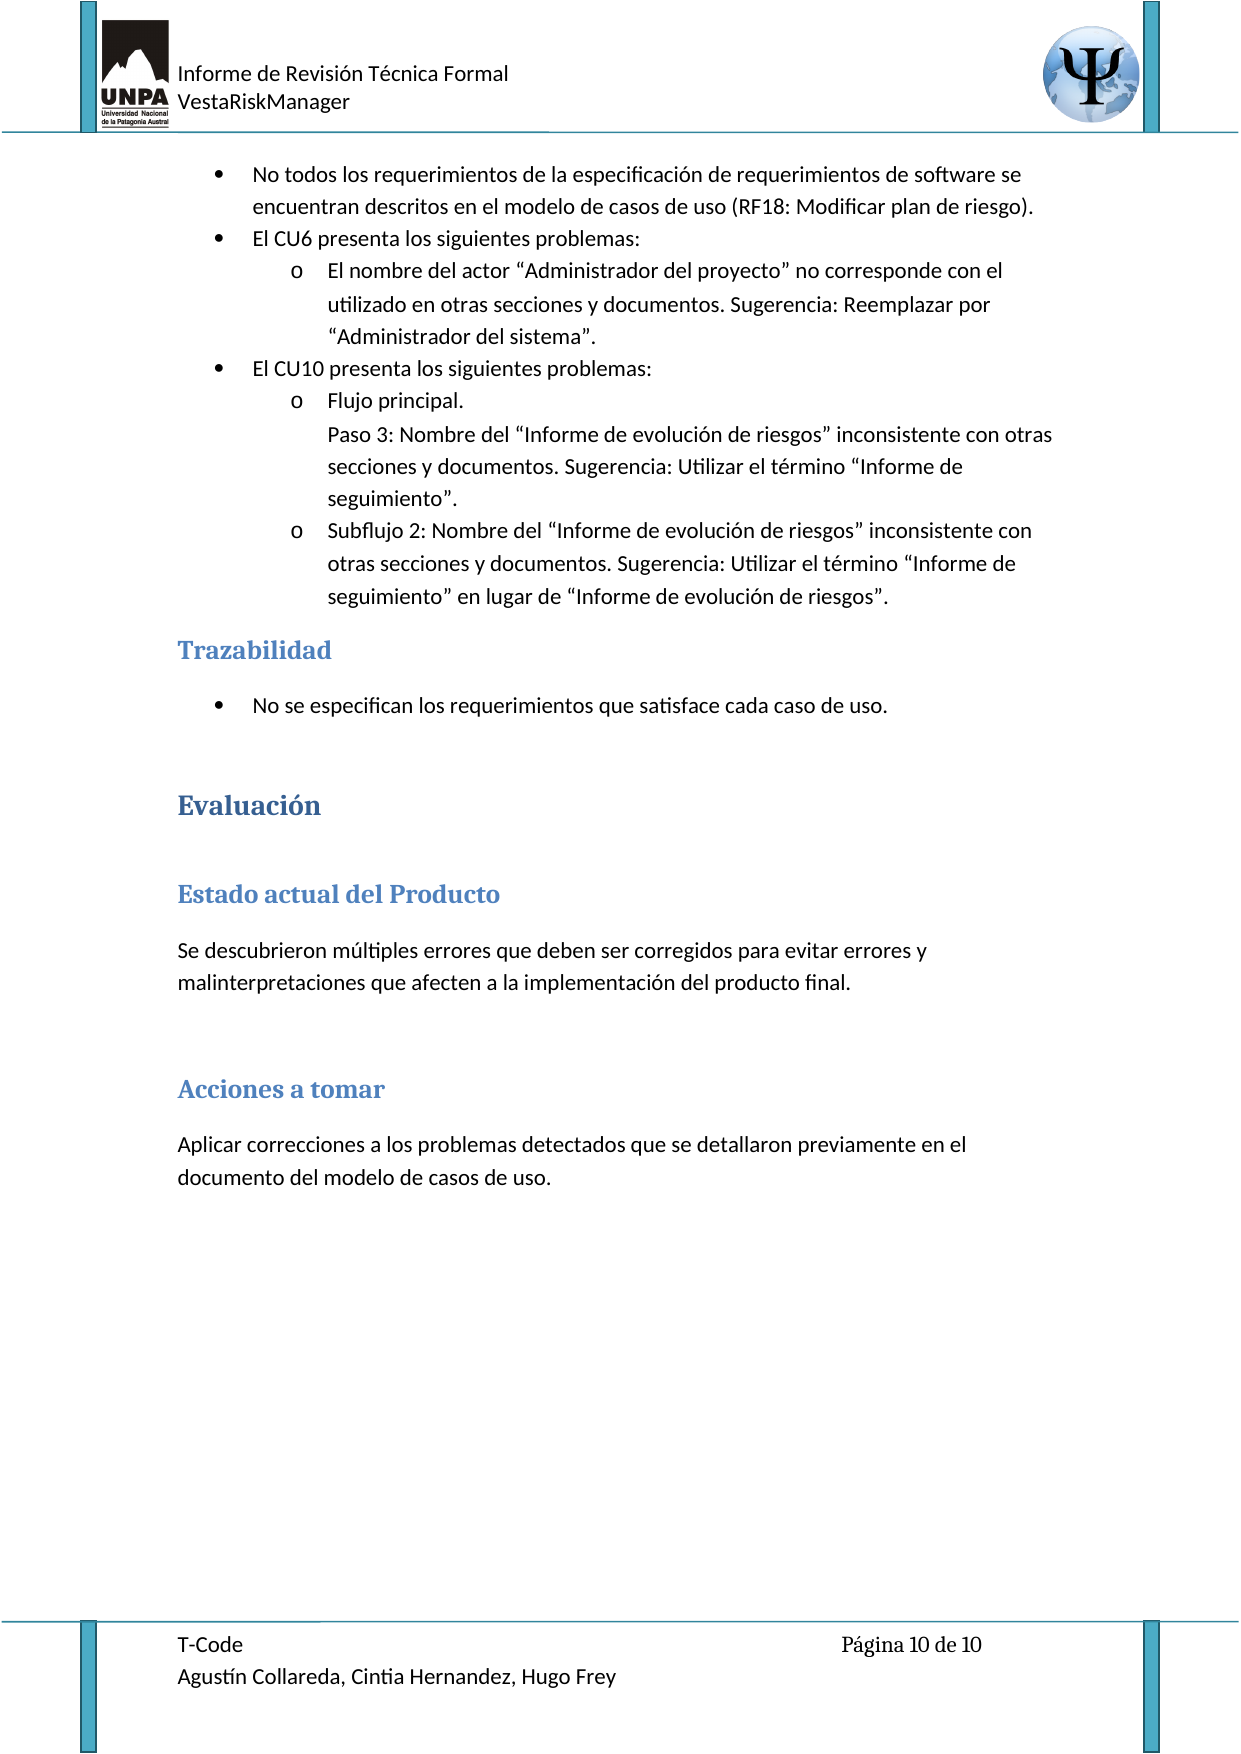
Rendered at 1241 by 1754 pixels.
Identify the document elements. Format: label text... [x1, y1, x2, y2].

list El nombre del actor “Administrador del proyecto” no corresponde con el utilizado en otras secciones y documentos. Sugerencia: Reemplazar por “Administrador del sistema”. [290, 256, 1063, 350]
text Aplicar correcciones a los problemas detectados que se detallaron previamente en el documento del modelo de casos de uso. [177, 1131, 1063, 1191]
text Estado actual del Producto [177, 843, 1063, 910]
text Acciones a tomar [177, 1074, 1063, 1105]
subtitle Trazabilidad [177, 635, 1063, 666]
text Se descubrieron múltiples errores que deben ser corregidos para evitar errores y malinterpretaciones que afecten a la implementación del producto final. [177, 936, 1063, 996]
text Evaluación [177, 789, 1063, 823]
list El CU6 presenta los siguientes problemas: [215, 224, 1063, 252]
picture [1036, 19, 1146, 129]
list Subflujo 2: Nombre del “Informe de evolución de riesgos” inconsistente con otras secciones y documentos. Sugerencia: Utilizar el término “Informe de seguimiento” en lugar de “Informe de evolución de riesgos”. [290, 516, 1063, 610]
list No se especifican los requerimientos que satisface cada caso de uso. [215, 691, 1063, 719]
list El CU10 presenta los siguientes problemas: [215, 354, 1063, 382]
list Flujo principal. Paso 3: Nombre del “Informe de evolución de riesgos” inconsistente con otras secciones y documentos. Sugerencia: Utilizar el término “Informe de seguimiento”. [290, 386, 1063, 512]
list No todos los requerimientos de la especificación de requerimientos de software se encuentran descritos en el modelo de casos de uso (RF18: Modificar plan de riesgo). [215, 160, 1063, 220]
picture [100, 18, 170, 129]
